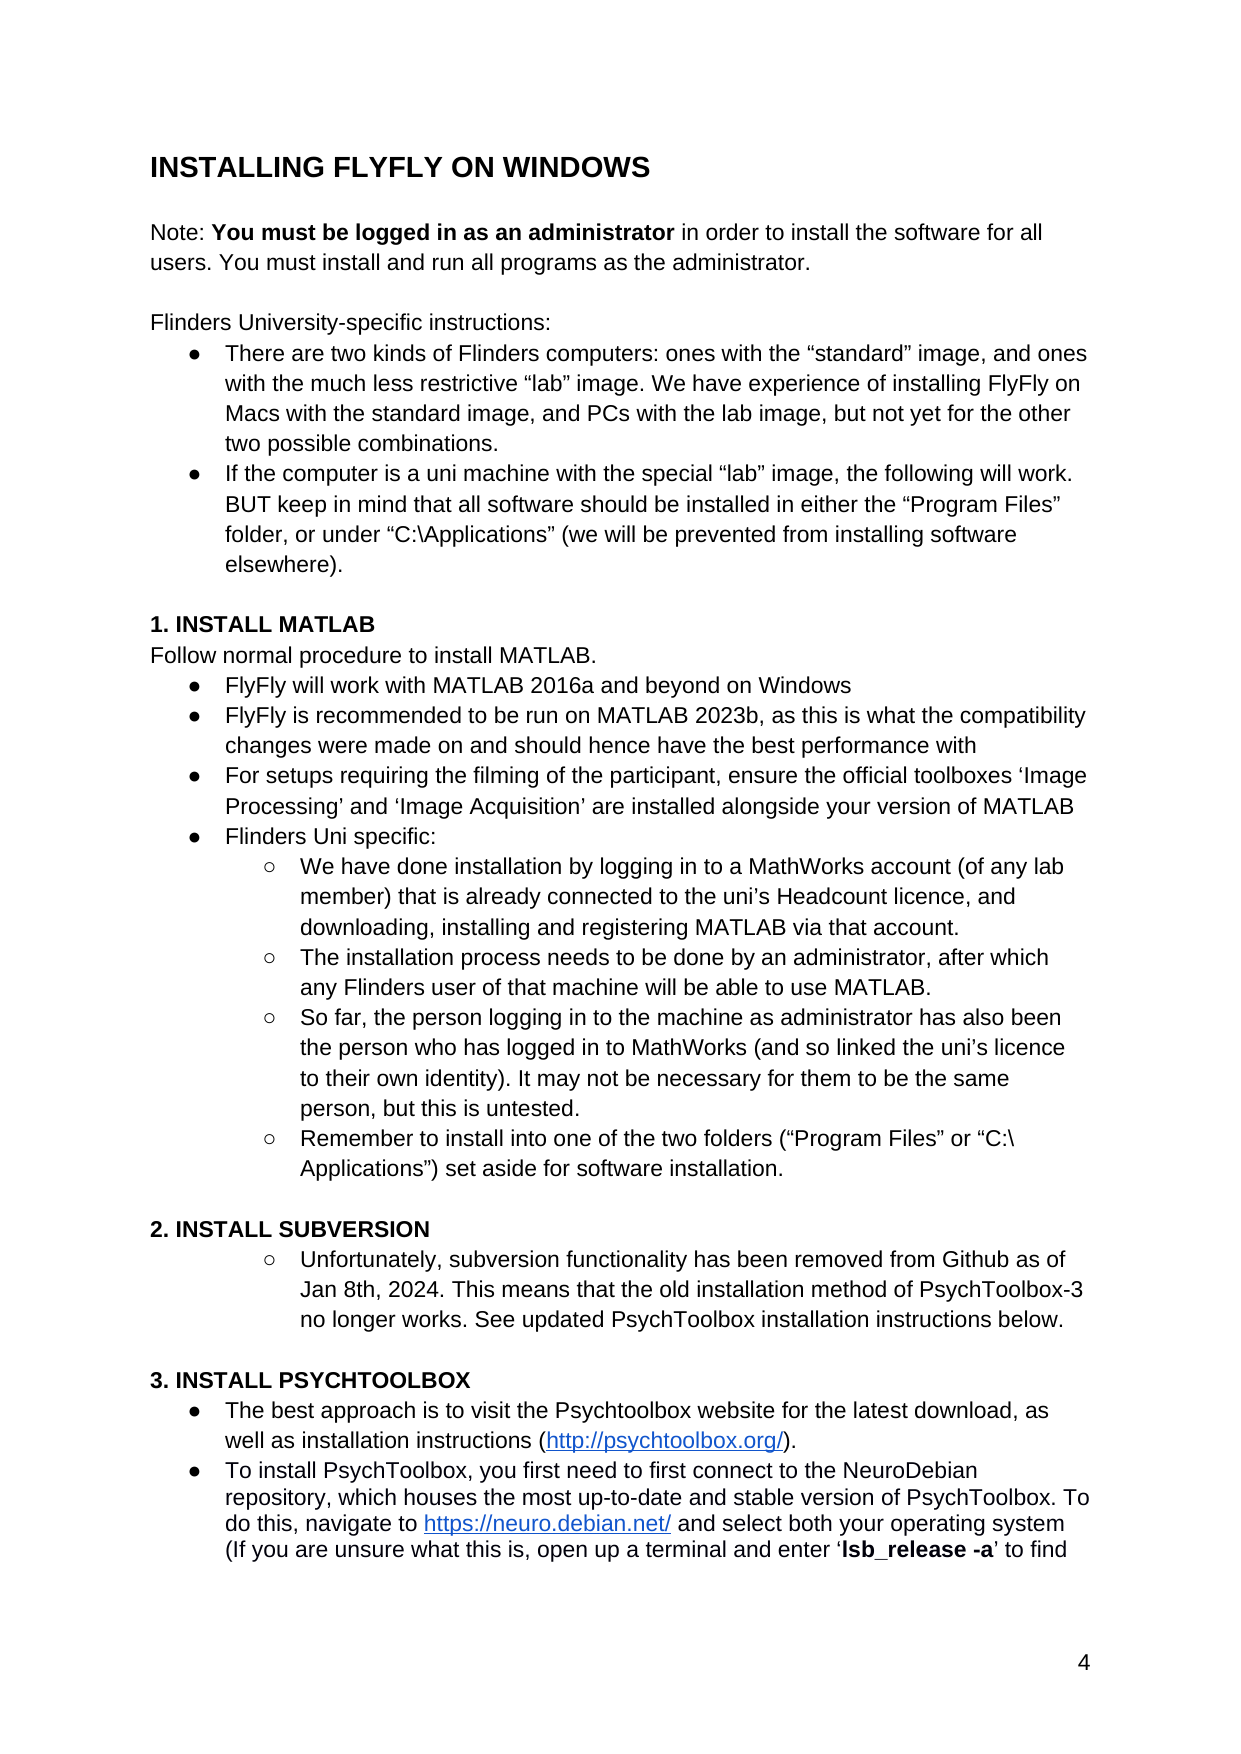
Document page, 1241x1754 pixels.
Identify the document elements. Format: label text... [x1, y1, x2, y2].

list The installation process needs to be done by an administrator, after which any Flinders user of that machine will be able to use MATLAB. [262, 944, 1090, 1000]
list We have done installation by logging in to a MathWorks account (of any lab member) that is already connected to the uni’s Headcount licence, and downloading, installing and registering MATLAB via that account. [262, 853, 1090, 940]
subtitle 1. INSTALL MATLAB [150, 611, 1090, 638]
subtitle 3. INSTALL PSYCHTOOLBOX [150, 1367, 1090, 1393]
list Flinders Uni specific: [187, 823, 1090, 849]
text Flinders University-specific instructions: [150, 309, 1090, 336]
list For setups requiring the filming of the participant, ensure the official toolboxes ‘Image Processing’ and ‘Image Acquisition’ are installed alongside your version of MATLAB [187, 762, 1090, 819]
list If the computer is a uni machine with the special “lab” image, the following will work. BUT keep in mind that all software should be installed in either the “Program Files” folder, or under “C:\Applications” (we will be prevented from installing software elsewhere). [187, 460, 1090, 577]
subtitle 2. INSTALL SUBVERSION [150, 1216, 1090, 1242]
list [187, 1457, 1090, 1563]
text Follow normal procedure to install MATLAB. [150, 642, 1090, 668]
list FlyFly will work with MATLAB 2016a and beyond on Windows [187, 672, 1090, 698]
subtitle INSTALLING FLYFLY ON WINDOWS [150, 150, 1090, 183]
text Note: You must be logged in as an administrator in order to install the software for all users. You must install and run all programs as the administrator. [150, 219, 1090, 275]
list There are two kinds of Flinders computers: ones with the “standard” image, and ones with the much less restrictive “lab” image. We have experience of installing FlyFly on Macs with the standard image, and PCs with the lab image, but not yet for the other two possible combinations. [187, 339, 1090, 457]
list FlyFly is recommended to be run on MATLAB 2023b, as this is what the compatibility changes were made on and should hence have the best performance with [187, 702, 1090, 759]
list So far, the person logging in to the machine as administrator has also been the person who has logged in to MathWorks (and so linked the uni’s licence to their own identity). It may not be necessary for them to be the same person, but this is untested. [262, 1004, 1090, 1121]
list Remember to install into one of the two folders (“Program Files” or “C:\Applications”) set aside for software installation. [262, 1125, 1090, 1182]
list Unfortunately, subversion functionality has been removed from Github as of Jan 8th, 2024. This means that the old installation method of PsychToolbox-3 no longer works. See updated PsychToolbox installation instructions below. [262, 1246, 1090, 1333]
list The best approach is to visit the Psychtoolbox website for the latest download, as well as installation instructions (http://psychtoolbox.org/). [187, 1397, 1090, 1453]
